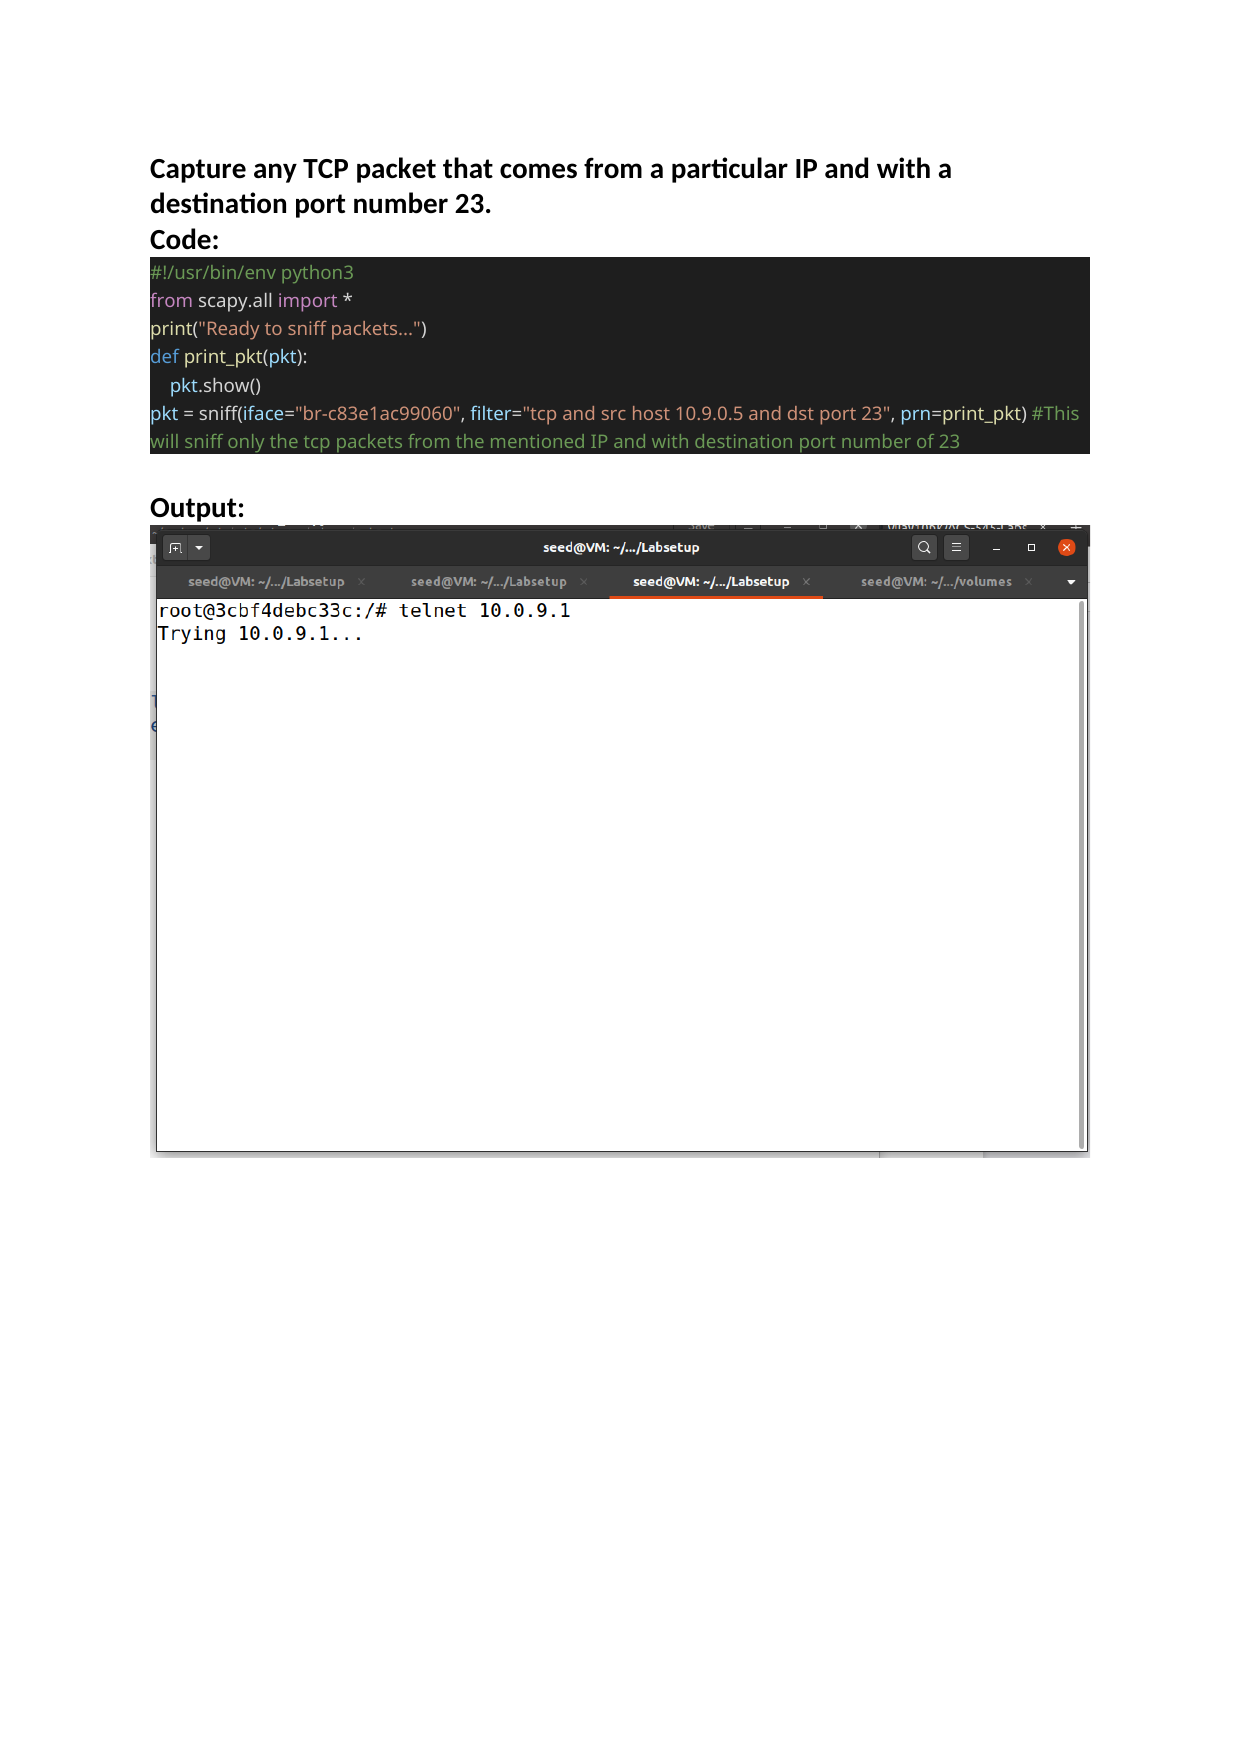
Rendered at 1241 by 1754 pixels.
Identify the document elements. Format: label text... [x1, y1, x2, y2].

picture [150, 525, 1091, 1158]
text def print_pkt(pkt): [150, 341, 1090, 369]
text #!/usr/bin/env python3 [150, 257, 1090, 285]
text pkt = sniff(iface="br-c83e1ac99060", filter="tcp and src host 10.9.0.5 and dst port 23", prn=print_pkt) #This will sniff only the tcp packets from the mentioned IP and with destination port number of 23 [150, 397, 1090, 454]
text print("Ready to sniff packets...") [150, 313, 1090, 341]
text Code: [150, 221, 1090, 257]
text Capture any TCP packet that comes from a particular IP and with a destination port number 23. [150, 150, 1090, 221]
text pkt.show() [150, 369, 1090, 397]
text from scapy.all import * [150, 285, 1090, 313]
text Output: [150, 489, 1090, 525]
